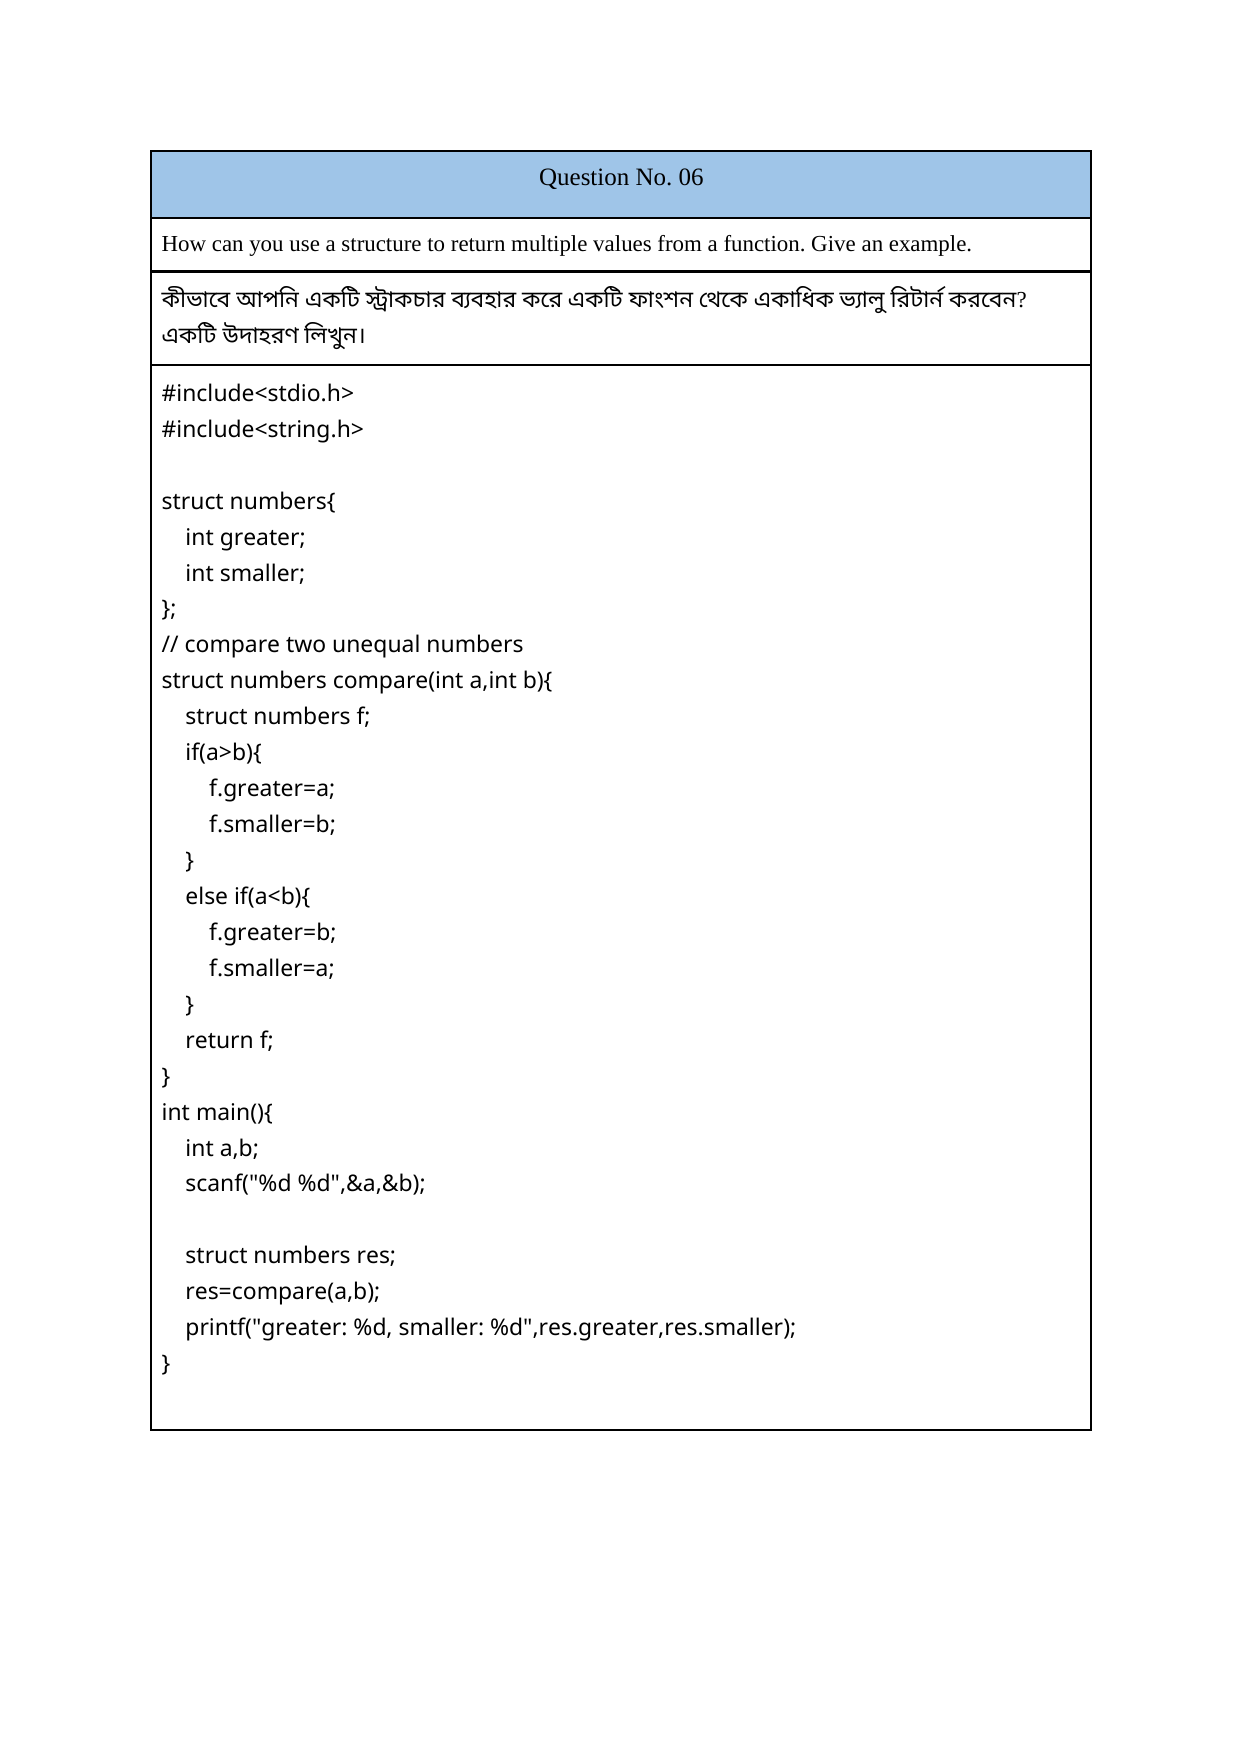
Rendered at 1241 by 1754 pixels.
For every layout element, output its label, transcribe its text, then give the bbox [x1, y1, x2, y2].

table_cell #include<stdio.h> #include<string.h> struct numbers{ int greater; int smaller; }; // compare two unequal numbers struct numbers compare(int a,int b){ struct numbers f; if(a>b){ f.greater=a; f.smaller=b; } else if(a<b){ f.greater=b; f.smaller=a; } return f; } int main(){ int a,b; scanf("%d %d",&a,&b); struct numbers res; res=compare(a,b); printf("greater: %d, smaller: %d",res.greater,res.smaller); } [152, 366, 1090, 1428]
table_header Question No. 06 [152, 152, 1090, 217]
table_cell How can you use a structure to return multiple values from a function. Give an example. [152, 219, 1090, 270]
table_cell কীভাবে আপনি একটি স্ট্রাকচার ব্যবহার করে একটি ফাংশন থেকে একাধিক ভ্যালু রিটার্ন করবেন? একটি উদাহরণ লিখুন। [152, 273, 1090, 364]
